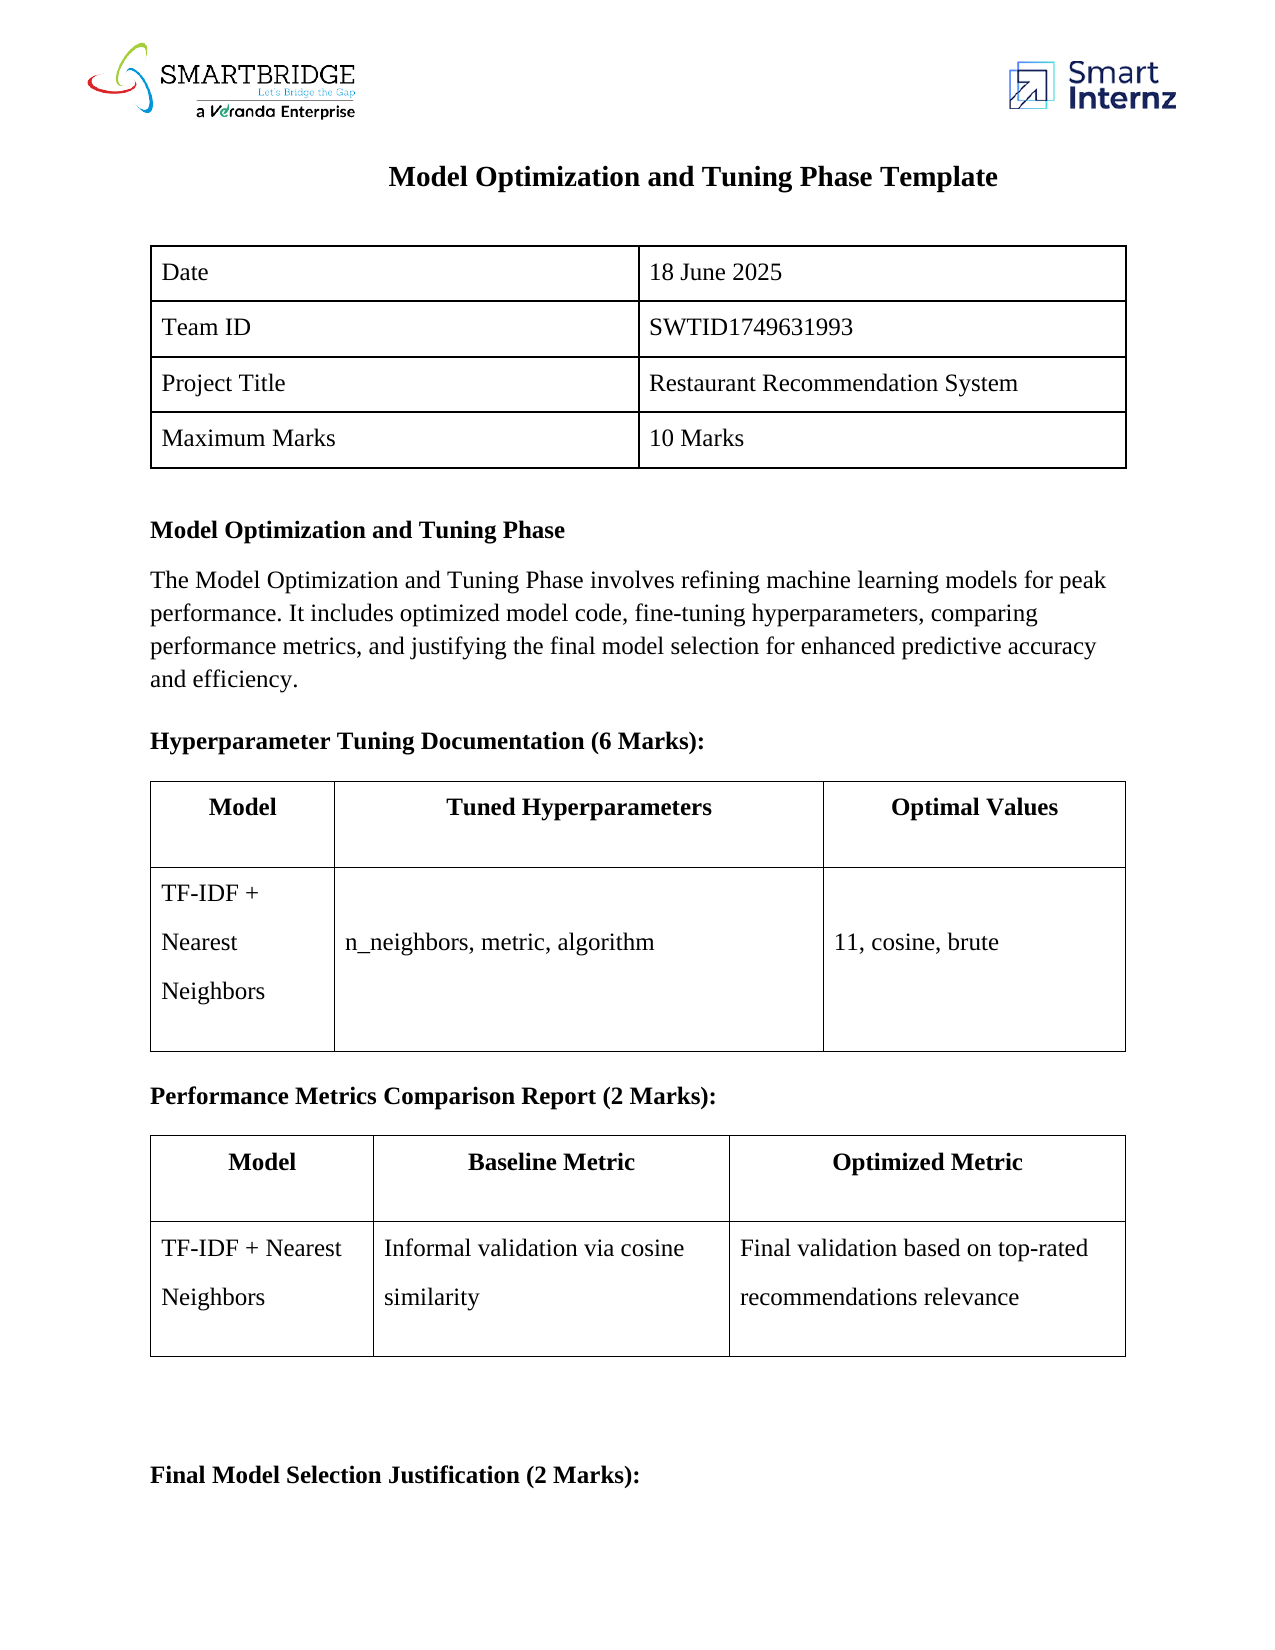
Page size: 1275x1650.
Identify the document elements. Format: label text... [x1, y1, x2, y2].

table_cell TF-IDF + Nearest Neighbors [151, 1222, 373, 1356]
table_cell SWTID1749631993 [640, 302, 1125, 356]
table_cell Restaurant Recommendation System [640, 358, 1125, 411]
text Model Optimization and Tuning Phase Template [150, 159, 1125, 193]
table_header Date [152, 247, 638, 300]
subtitle Performance Metrics Comparison Report (2 Marks): [150, 1081, 1125, 1110]
table_cell TF-IDF + Nearest Neighbors [151, 868, 334, 1051]
table_cell Maximum Marks [152, 413, 638, 467]
table_header Optimal Values [824, 782, 1125, 867]
table_header Model [151, 1136, 373, 1221]
table_header Tuned Hyperparameters [335, 782, 823, 867]
table_cell n_neighbors, metric, algorithm [335, 868, 823, 1051]
table_header Optimized Metric [730, 1136, 1125, 1221]
table_cell 10 Marks [640, 413, 1125, 467]
text The Model Optimization and Tuning Phase involves refining machine learning models for peak performance. It includes optimized model code, fine-tuning hyperparameters, comparing performance metrics, and justifying the final model selection for enhanced predictive accuracy and efficiency. [150, 565, 1125, 693]
text Model Optimization and Tuning Phase [150, 516, 1125, 544]
picture [1004, 61, 1181, 109]
table_cell Final validation based on top-rated recommendations relevance [730, 1222, 1125, 1356]
table_cell Project Title [152, 358, 638, 411]
picture [73, 20, 370, 142]
table_cell Team ID [152, 302, 638, 356]
subtitle Final Model Selection Justification (2 Marks): [150, 1460, 1125, 1489]
table_header Model [151, 782, 334, 867]
table_header 18 June 2025 [640, 247, 1125, 300]
subtitle Hyperparameter Tuning Documentation (6 Marks): [150, 726, 1125, 755]
table_cell 11, cosine, brute [824, 868, 1125, 1051]
table_header Baseline Metric [374, 1136, 729, 1221]
table_cell Informal validation via cosine similarity [374, 1222, 729, 1356]
